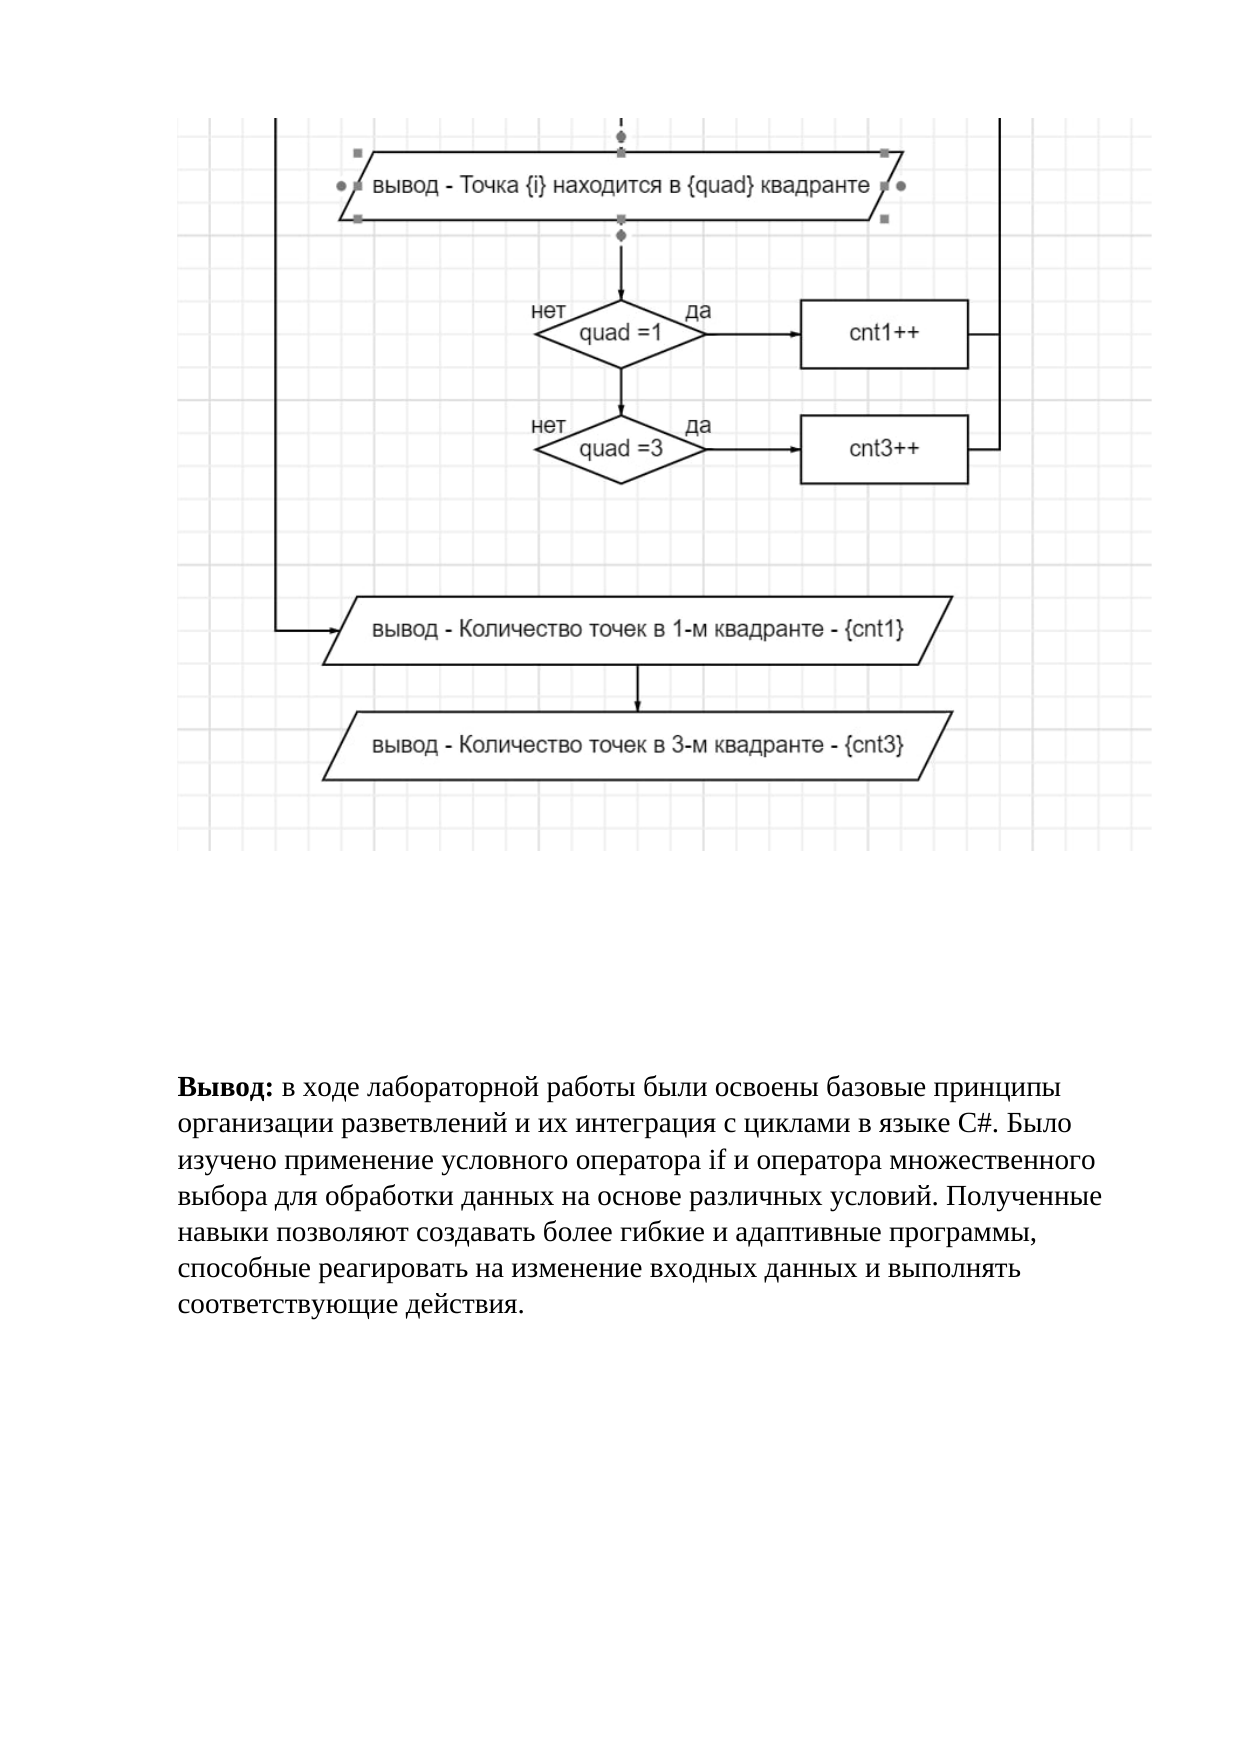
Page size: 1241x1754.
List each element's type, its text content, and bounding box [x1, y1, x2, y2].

picture [177, 118, 1152, 851]
text Вывод: в ходе лабораторной работы были освоены базовые принципы организации разветвлений и их интеграция с циклами в языке C#. Было изучено применение условного оператора if и оператора множественного выбора для обработки данных на основе различных условий. Полученные навыки позволяют создавать более гибкие и адаптивные программы, способные реагировать на изменение входных данных и выполнять соответствующие действия. [177, 1069, 1152, 1320]
